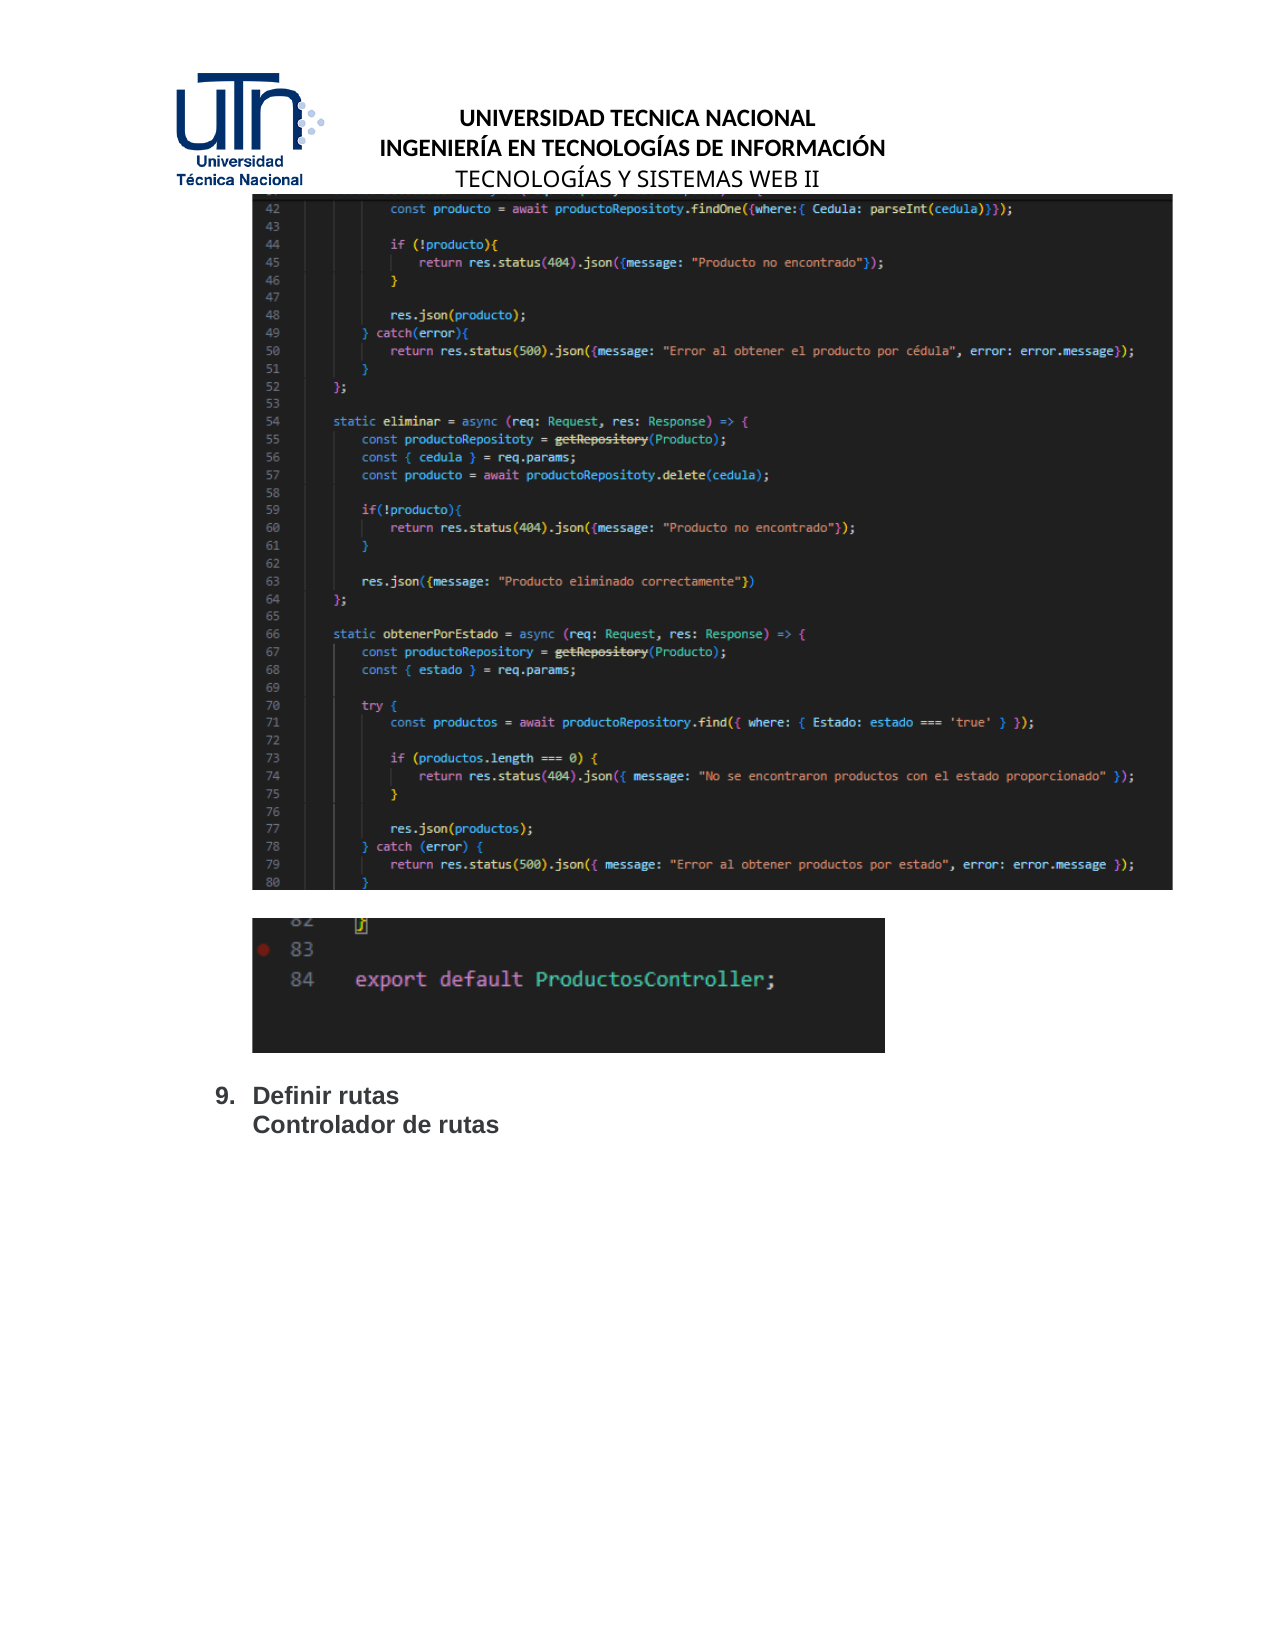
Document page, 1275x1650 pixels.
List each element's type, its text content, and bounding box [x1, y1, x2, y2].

picture [252, 918, 885, 1053]
list Definir rutas [215, 1081, 1098, 1110]
list Controlador de rutas [252, 1110, 1098, 1139]
picture [252, 194, 1173, 890]
picture [176, 73, 325, 188]
